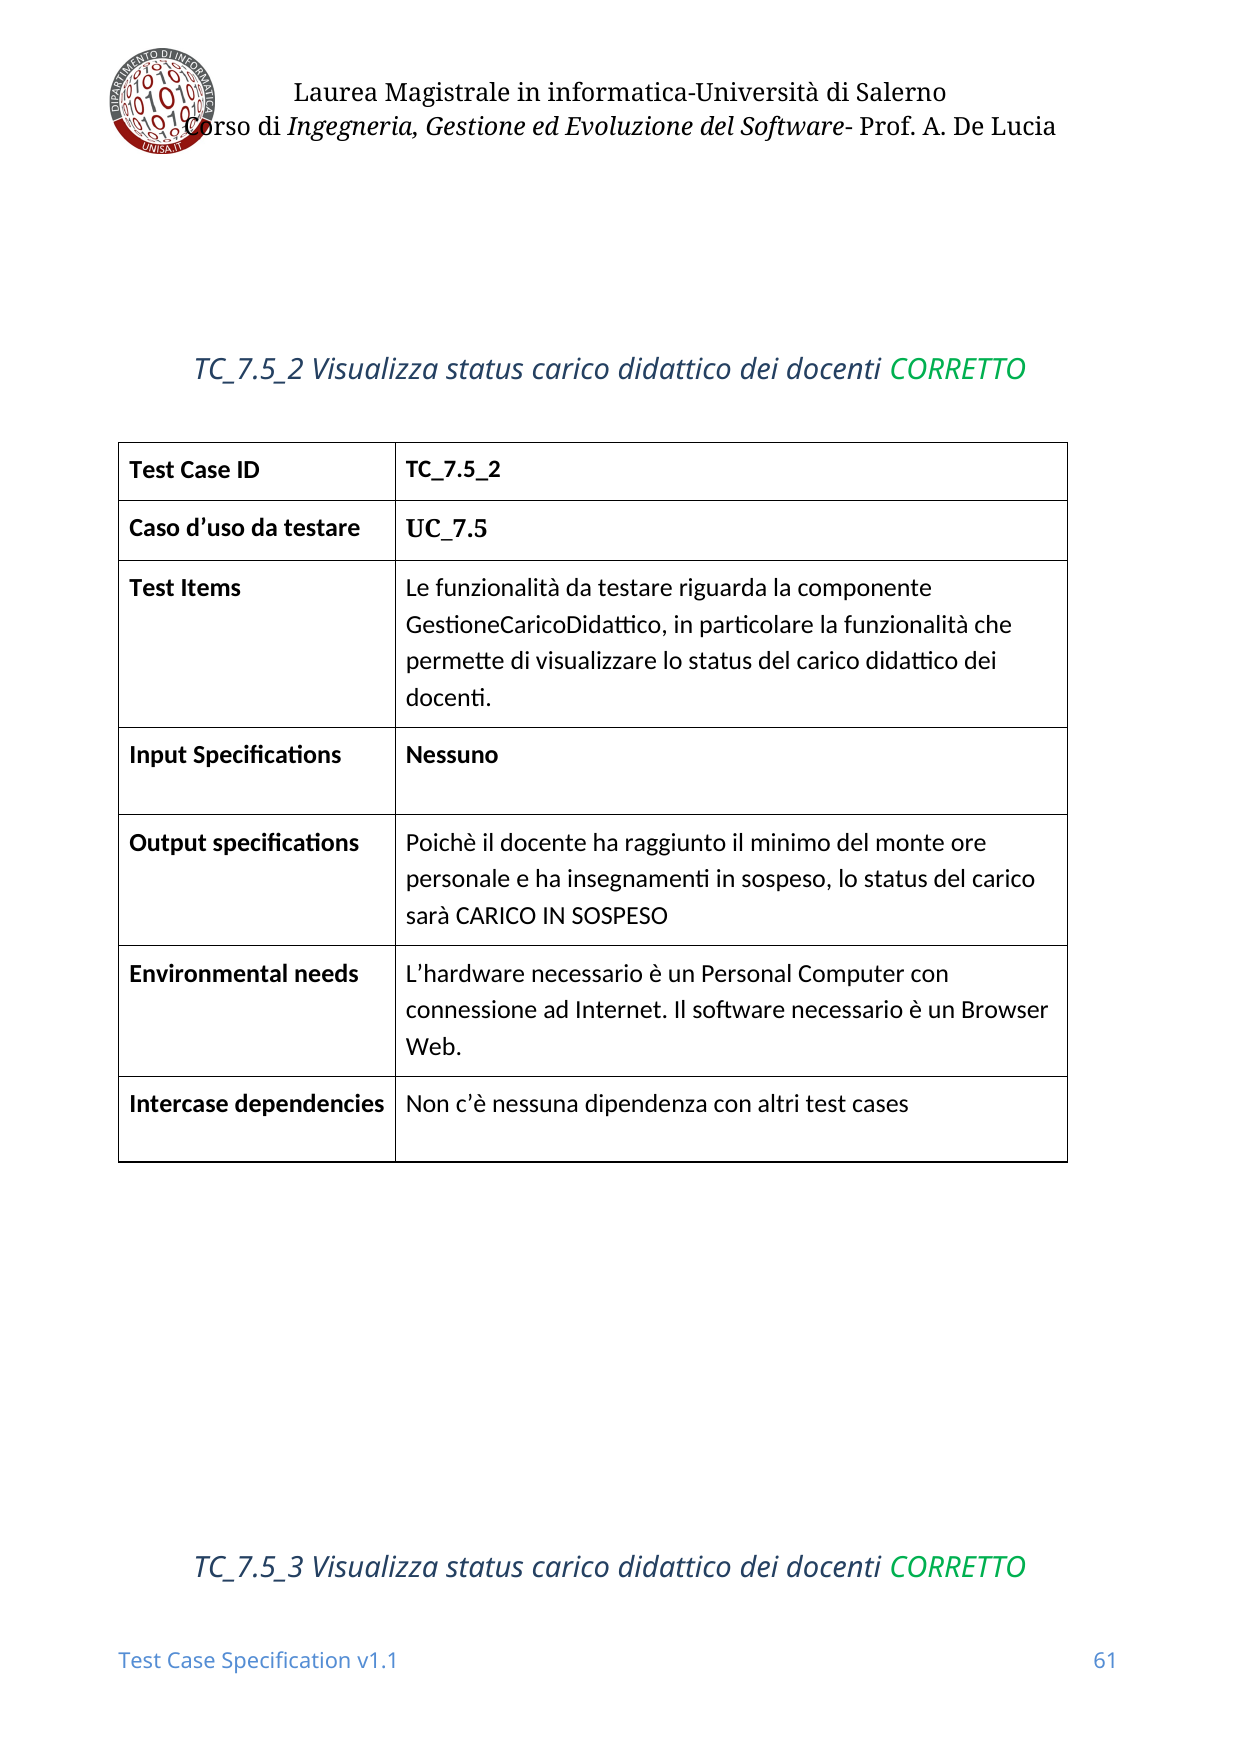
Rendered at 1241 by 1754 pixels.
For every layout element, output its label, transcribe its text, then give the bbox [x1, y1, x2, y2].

picture [109, 48, 215, 154]
table_header TC_7.5_2 [396, 443, 1067, 500]
table_header Test Case ID [119, 443, 395, 500]
table_cell L’hardware necessario è un Personal Computer con connessione ad Internet. Il software necessario è un Browser Web. [396, 946, 1067, 1076]
subtitle TC_7.5_3 Visualizza status carico didattico dei docenti CORRETTO [193, 1546, 1122, 1586]
table_cell Test Items [119, 561, 395, 727]
subtitle TC_7.5_2 Visualizza status carico didattico dei docenti CORRETTO [193, 349, 1122, 388]
table_cell Environmental needs [119, 946, 395, 1076]
table_cell Poichè il docente ha raggiunto il minimo del monte ore personale e ha insegnamenti in sospeso, lo status del carico sarà CARICO IN SOSPESO [396, 815, 1067, 945]
table_cell Input Specifications [119, 728, 395, 814]
table_cell Intercase dependencies [119, 1077, 395, 1161]
table_cell Le funzionalità da testare riguarda la componente GestioneCaricoDidattico, in particolare la funzionalità che permette di visualizzare lo status del carico didattico dei docenti. [396, 561, 1067, 727]
table_cell Nessuno [396, 728, 1067, 814]
table_cell Caso d’uso da testare [119, 501, 395, 560]
table_cell Non c’è nessuna dipendenza con altri test cases [396, 1077, 1067, 1161]
table_cell Output specifications [119, 815, 395, 945]
table_cell UC_7.5 [396, 501, 1067, 560]
